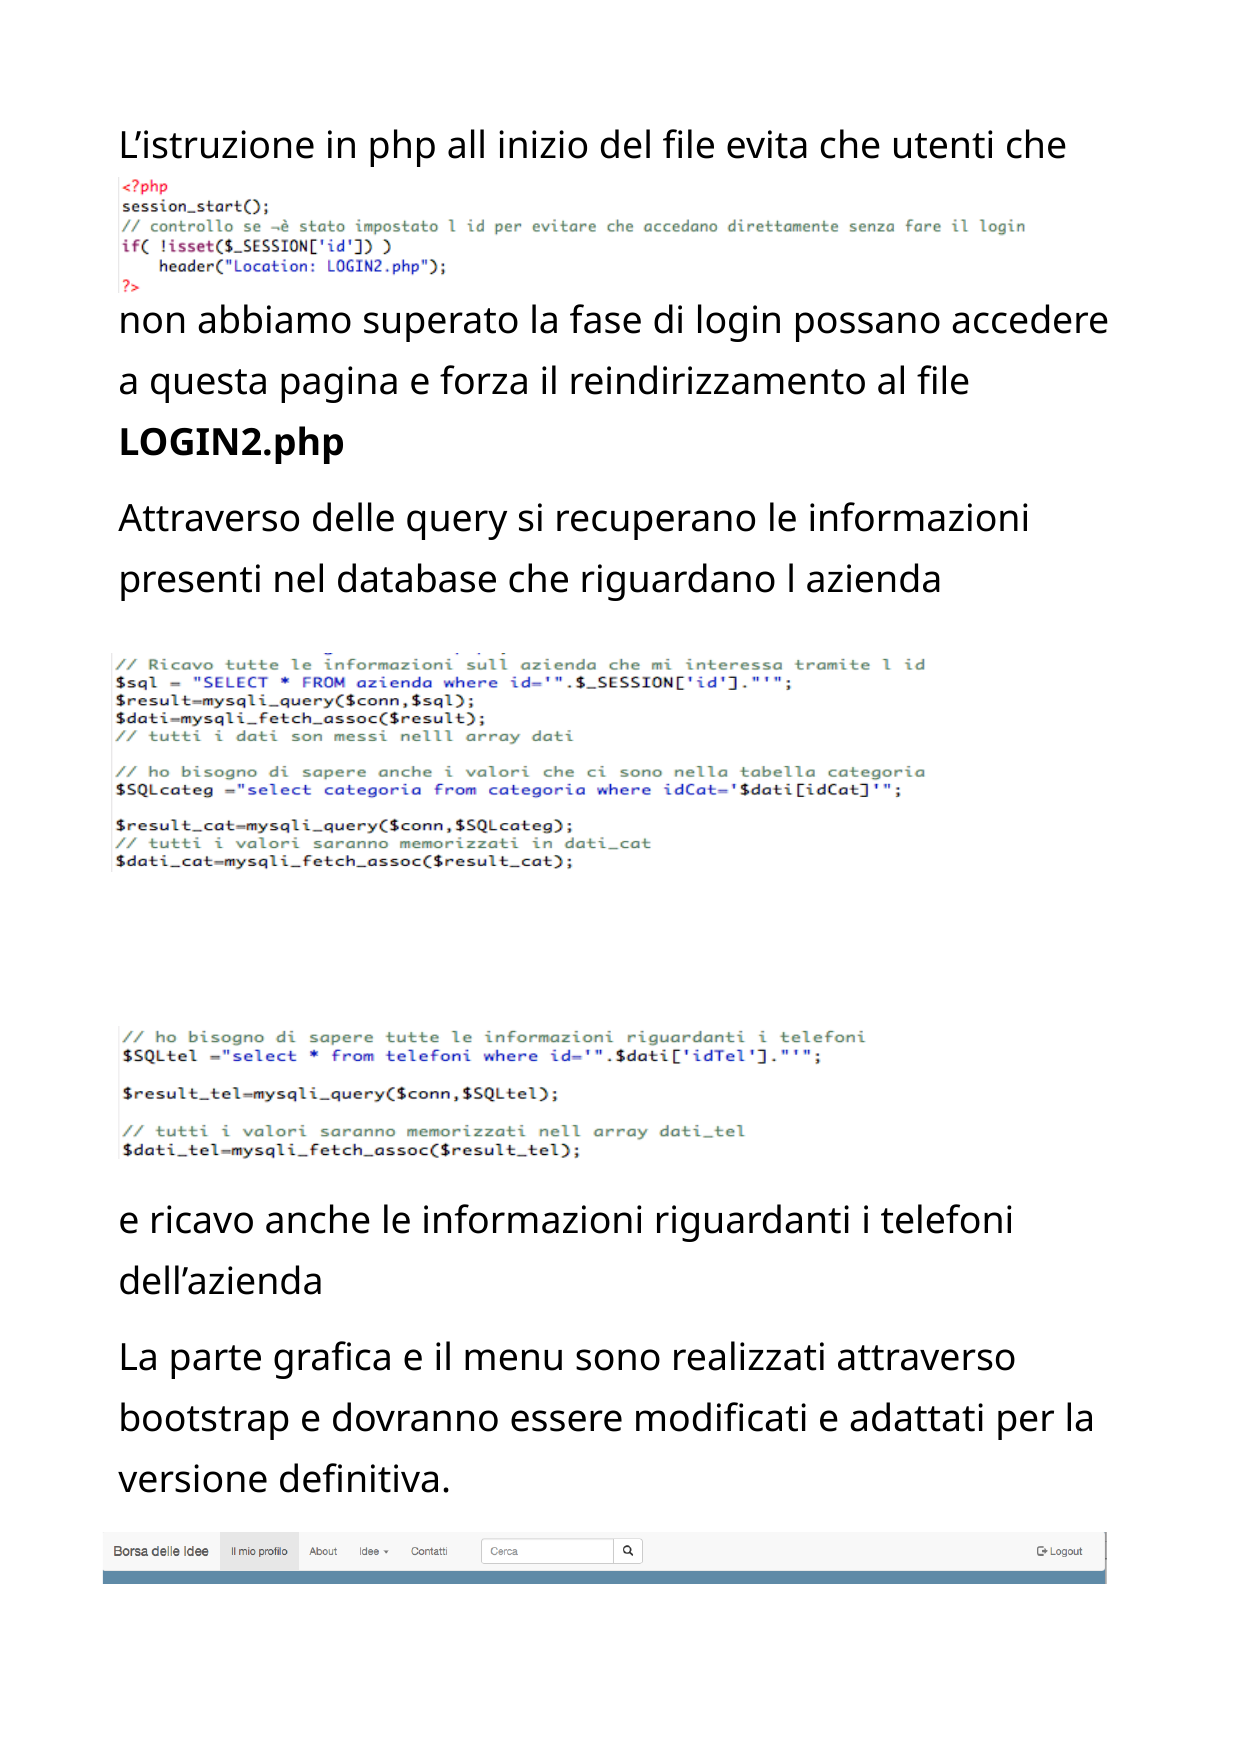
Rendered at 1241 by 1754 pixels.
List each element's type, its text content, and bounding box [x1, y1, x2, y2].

text L’istruzione in php all inizio del file evita che utenti che non abbiamo superato la fase di login possano accedere a questa pagina e forza il reindirizzamento al file LOGIN2.php [118, 293, 1122, 466]
picture [111, 653, 987, 872]
picture [102, 1532, 1107, 1584]
text Attraverso delle query si recuperano le informazioni presenti nel database che riguardano l azienda [118, 491, 1122, 603]
text L’istruzione in php all inizio del file evita che utenti che non abbiamo superato la fase di login possano accedere a questa pagina e forza il reindirizzamento al file LOGIN2.php [118, 118, 1122, 177]
picture [118, 177, 1123, 293]
picture [118, 1026, 913, 1159]
text La parte grafica e il menu sono realizzati attraverso bootstrap e dovranno essere modificati e adattati per la versione definitiva. [118, 1330, 1122, 1504]
